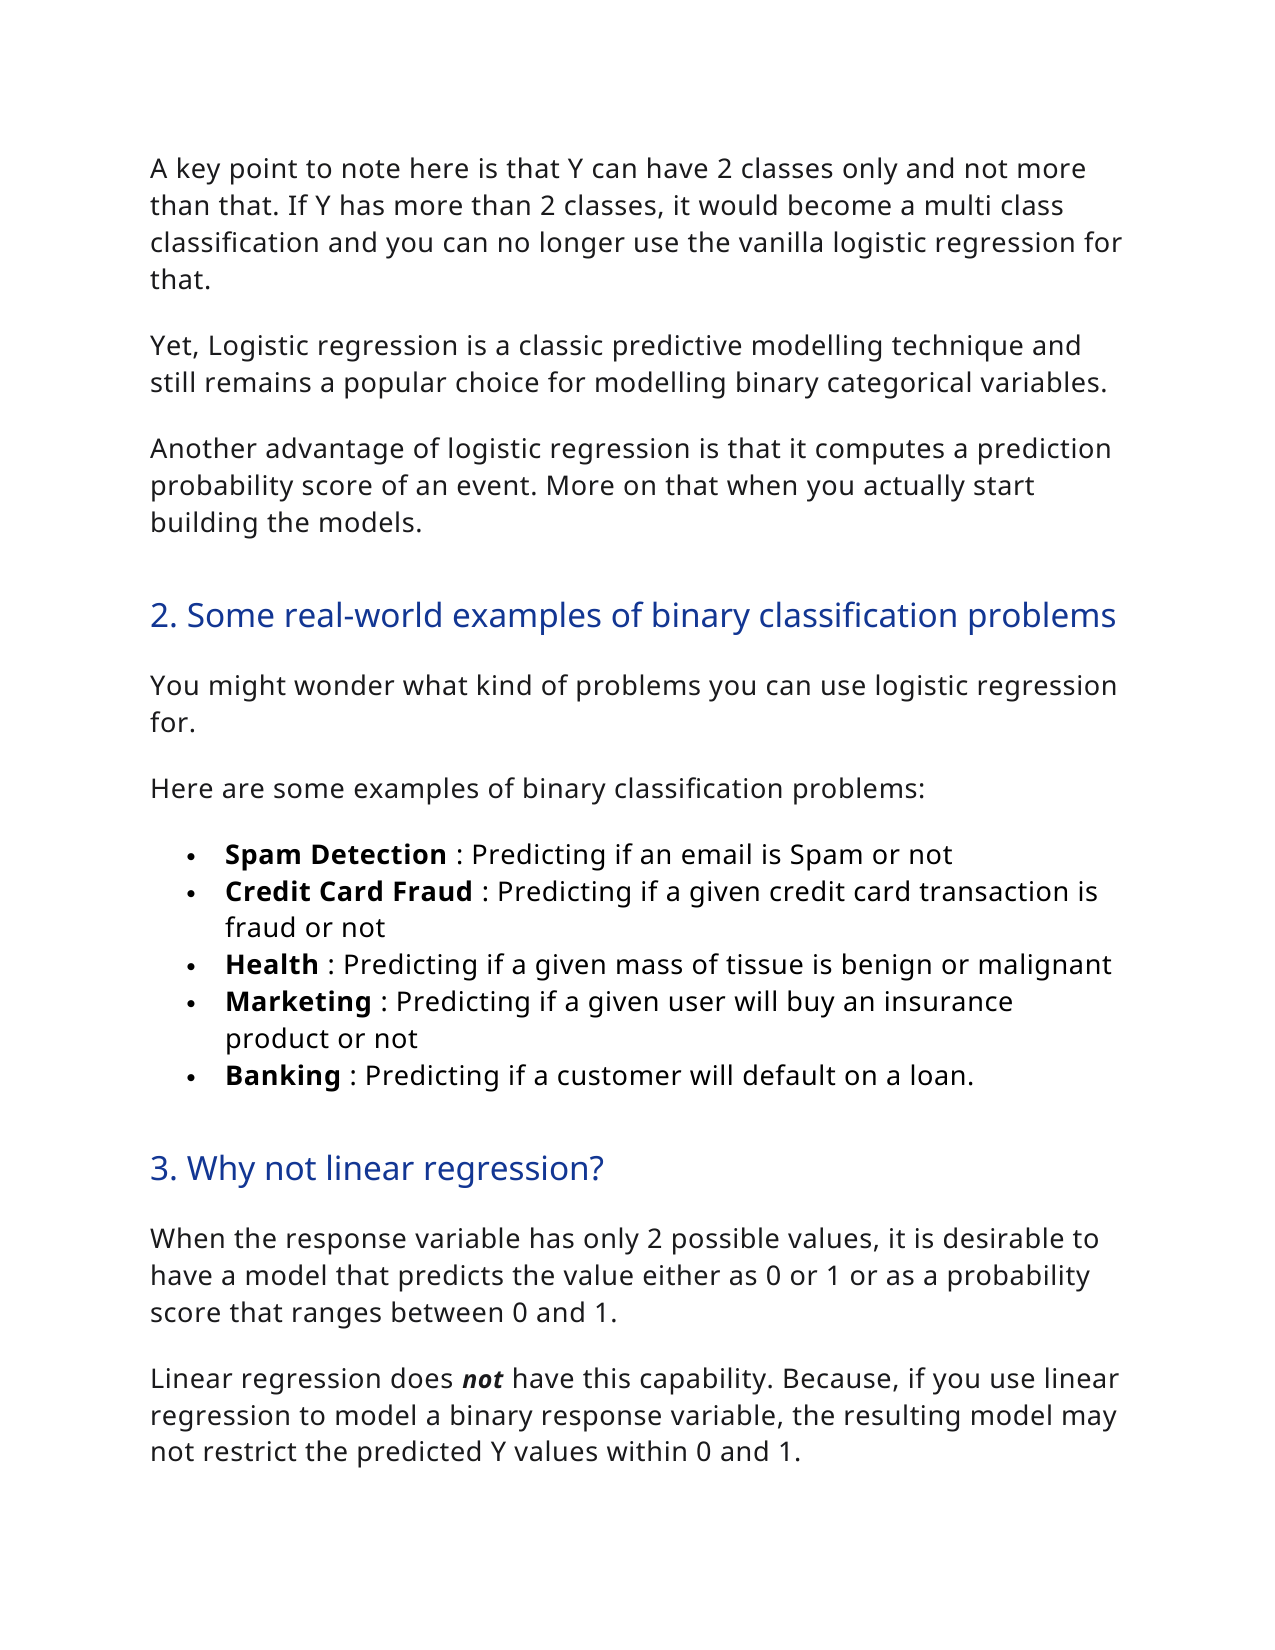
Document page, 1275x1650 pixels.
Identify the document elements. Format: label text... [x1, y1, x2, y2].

text When the response variable has only 2 possible values, it is desirable to have a model that predicts the value either as 0 or 1 or as a probability score that ranges between 0 and 1. [150, 1219, 1125, 1330]
text You might wonder what kind of problems you can use logistic regression for. [150, 666, 1125, 740]
list Banking : Predicting if a customer will default on a loan. [187, 1056, 1125, 1093]
list Spam Detection : Predicting if an email is Spam or not [187, 835, 1125, 872]
text Here are some examples of binary classification problems: [150, 769, 1125, 806]
subtitle 2. Some real-world examples of binary classification problems [150, 571, 1125, 637]
list Credit Card Fraud : Predicting if a given credit card transaction is fraud or not [187, 872, 1125, 946]
text A key point to note here is that Y can have 2 classes only and not more than that. If Y has more than 2 classes, it would become a multi class classification and you can no longer use the vanilla logistic regression for that. [150, 150, 1125, 297]
text Linear regression does not have this capability. Because, if you use linear regression to model a binary response variable, the resulting model may not restrict the predicted Y values within 0 and 1. [150, 1359, 1125, 1470]
text Another advantage of logistic regression is that it computes a prediction probability score of an event. More on that when you actually start building the models. [150, 429, 1125, 540]
list Health : Predicting if a given mass of tissue is benign or malignant [187, 946, 1125, 983]
subtitle 3. Why not linear regression? [150, 1124, 1125, 1190]
text Yet, Logistic regression is a classic predictive modelling technique and still remains a popular choice for modelling binary categorical variables. [150, 327, 1125, 400]
list Marketing : Predicting if a given user will buy an insurance product or not [187, 983, 1125, 1056]
